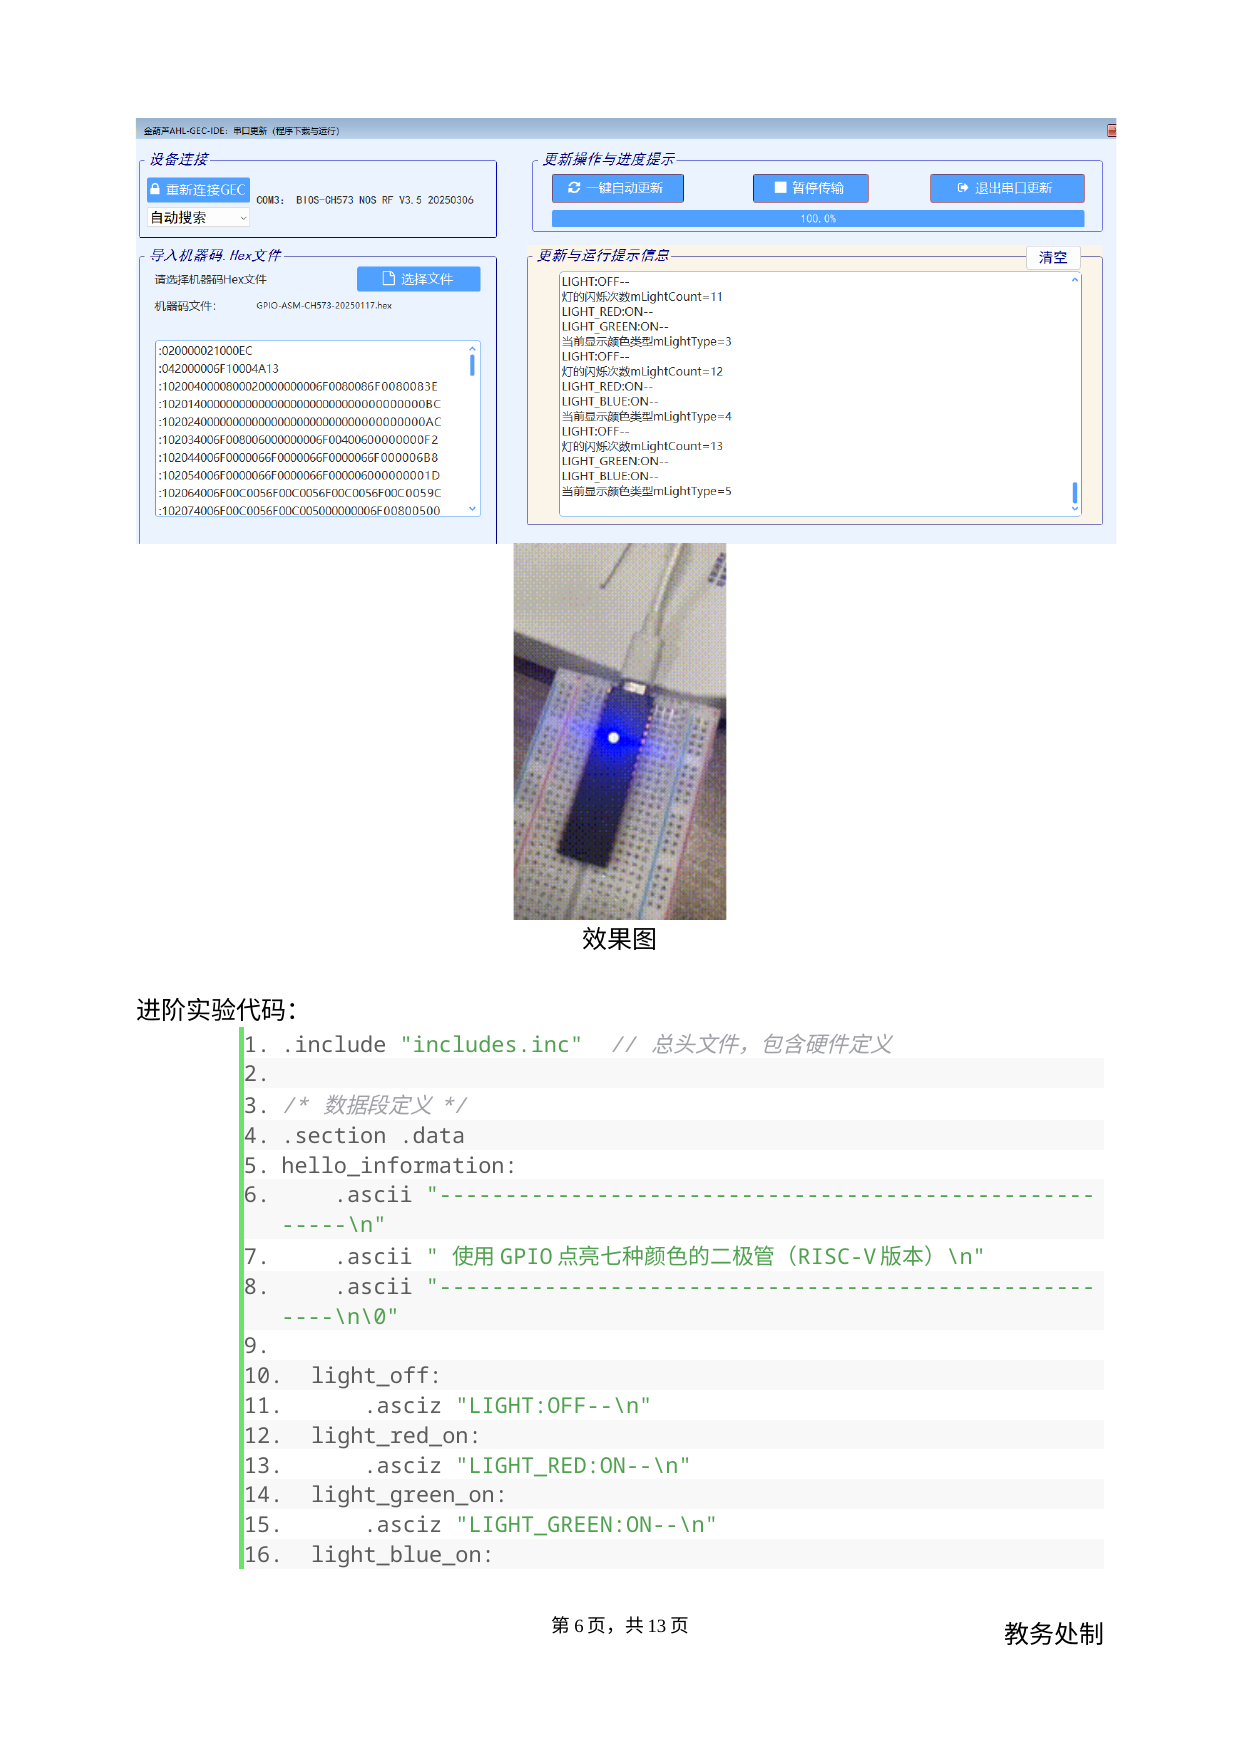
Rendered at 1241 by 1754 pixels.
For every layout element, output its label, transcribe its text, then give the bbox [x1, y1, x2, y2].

list light_red_on: [244, 1420, 1104, 1449]
list .asciz "LIGHT:OFF--\n" [244, 1390, 1104, 1420]
text 进阶实验代码： [136, 990, 1104, 1027]
list hello_information: [244, 1150, 1104, 1179]
list /* 数据段定义 */ [244, 1088, 1104, 1120]
list .ascii "-------------------------------------------------------\n" [244, 1179, 1104, 1239]
picture [135, 118, 1117, 920]
list .include "includes.inc" // 总头文件，包含硬件定义 [244, 1027, 1104, 1058]
list light_green_on: [244, 1479, 1104, 1509]
list .ascii " 使用GPIO点亮七种颜色的二极管（RISC-V版本）\n" [244, 1239, 1104, 1271]
list .asciz "LIGHT_GREEN:ON--\n" [244, 1509, 1104, 1539]
list light_blue_on: [244, 1539, 1104, 1569]
list .ascii "------------------------------------------------------\n\0" [244, 1271, 1104, 1330]
list .section .data [244, 1120, 1104, 1150]
list light_off: [244, 1360, 1104, 1390]
list .asciz "LIGHT_RED:ON--\n" [244, 1449, 1104, 1479]
text 效果图 [136, 920, 1104, 956]
